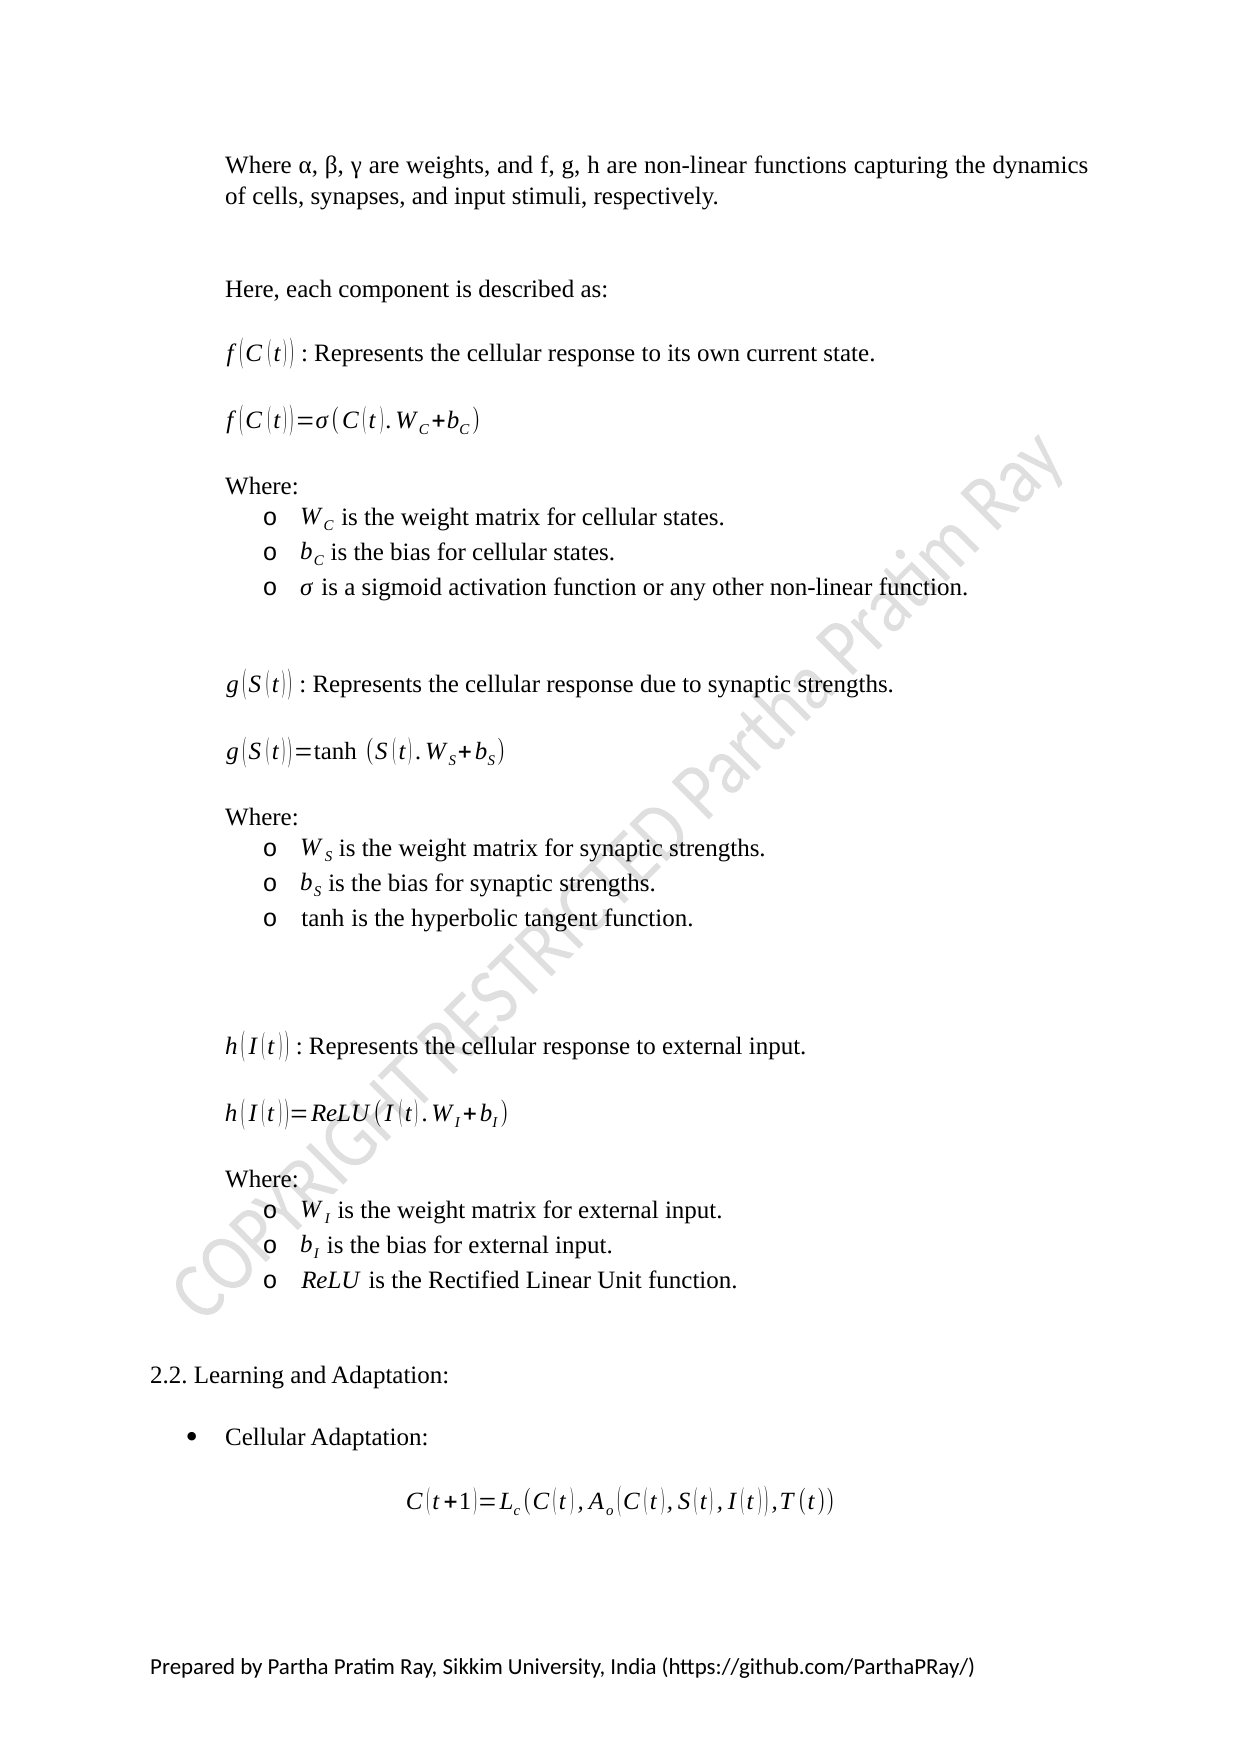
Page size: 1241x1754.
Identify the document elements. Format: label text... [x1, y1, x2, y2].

list Cellular Adaptation: [187, 1422, 1090, 1451]
list is a sigmoid activation function or any other non-linear function. [262, 572, 1090, 603]
list is the Rectified Linear Unit function. [262, 1265, 1090, 1296]
list is the weight matrix for cellular states. [262, 502, 1090, 535]
text : Represents the cellular response due to synaptic strengths. [225, 667, 1090, 701]
text Where: [225, 802, 1090, 831]
list is the bias for external input. [262, 1230, 1090, 1262]
text : Represents the cellular response to external input. [225, 1029, 1090, 1063]
list is the hyperbolic tangent function. [262, 903, 1090, 934]
text Here, each component is described as: [225, 274, 1090, 303]
list is the bias for synaptic strengths. [262, 868, 1090, 900]
list is the weight matrix for synaptic strengths. [262, 833, 1090, 866]
text Where α, β, γ are weights, and f, g, h are non-linear functions capturing the dynamics of cells, synapses, and input stimuli, respectively. [225, 150, 1090, 210]
text Where: [225, 471, 1090, 500]
list is the bias for cellular states. [262, 537, 1090, 569]
text 2.2. Learning and Adaptation: [150, 1360, 1090, 1389]
list is the weight matrix for external input. [262, 1195, 1090, 1228]
text : Represents the cellular response to its own current state. [225, 336, 1090, 370]
text Where: [225, 1164, 1090, 1193]
